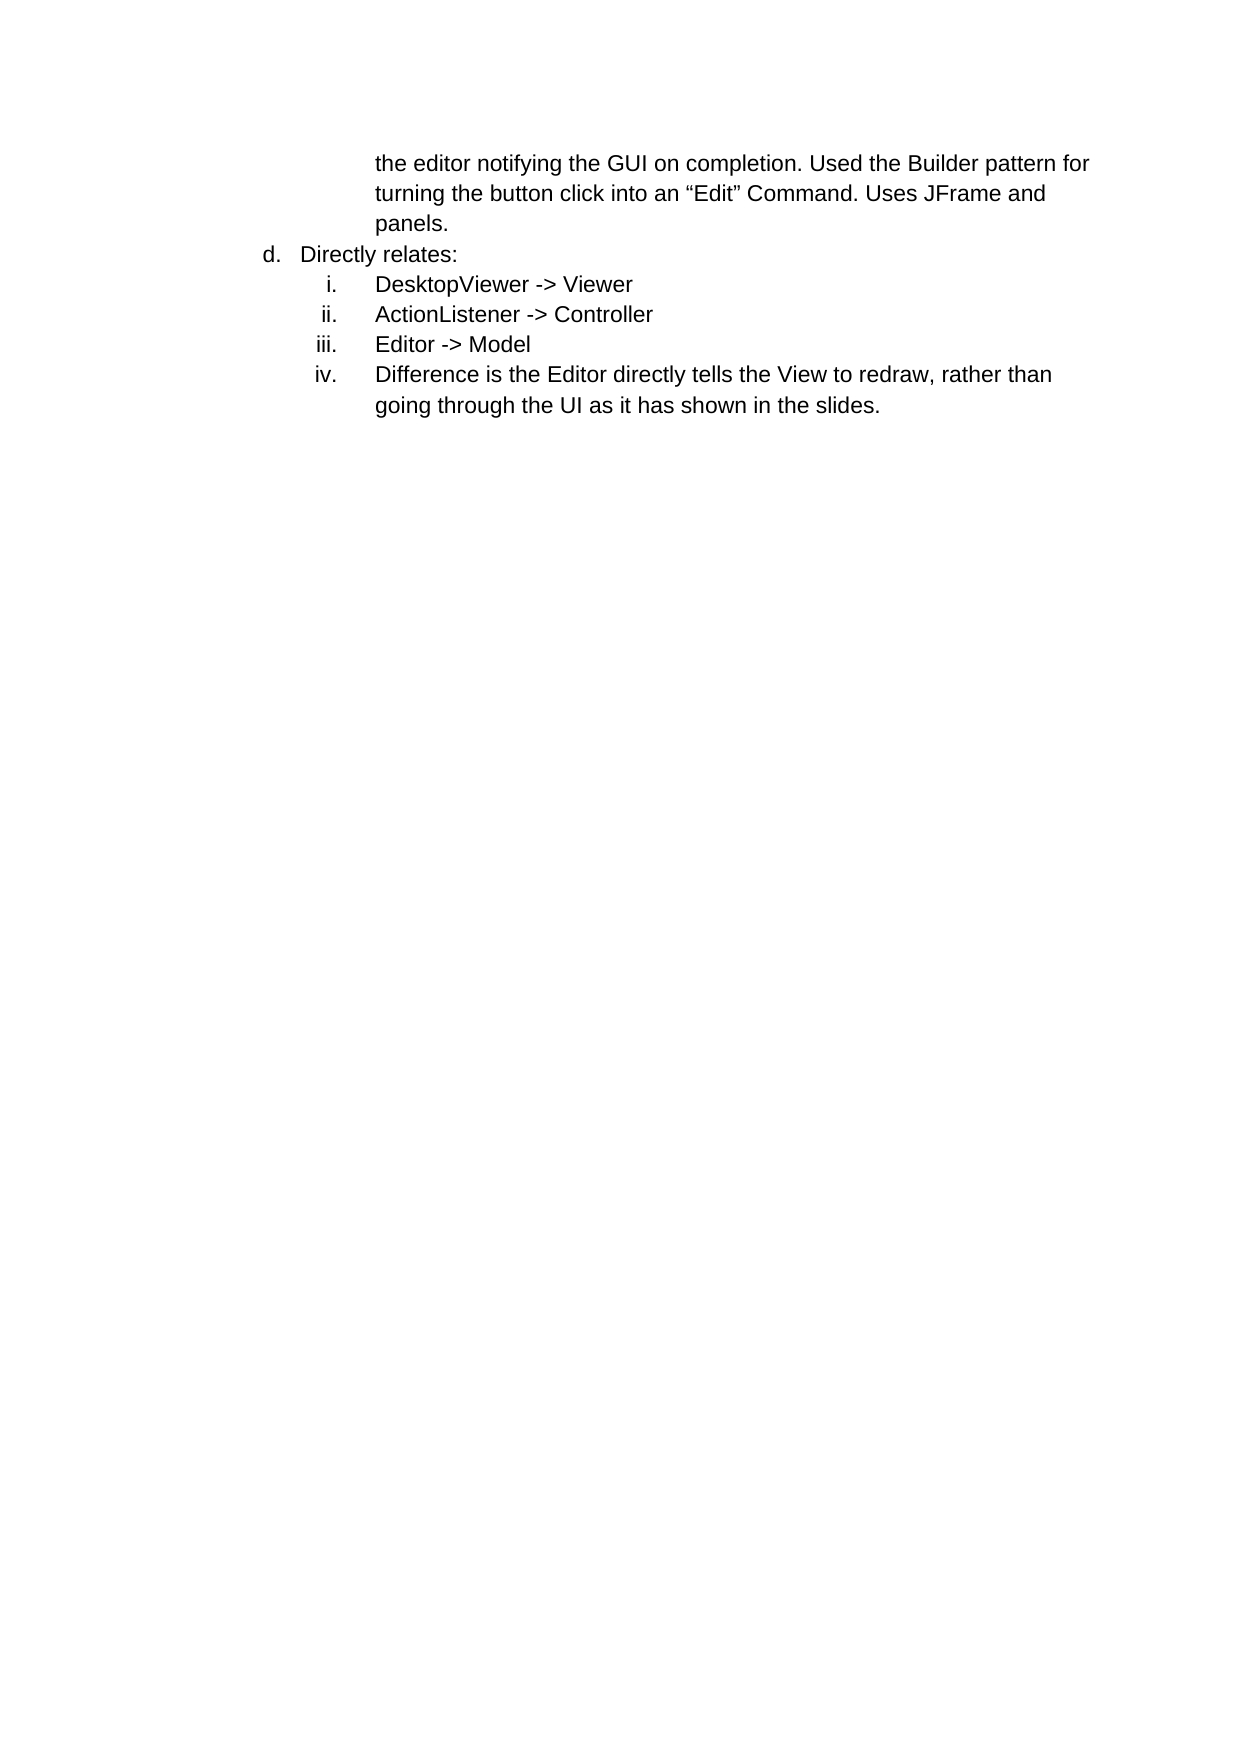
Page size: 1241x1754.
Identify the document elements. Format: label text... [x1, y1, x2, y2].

list Directly relates: [262, 241, 1090, 267]
list ActionListener -> Controller [337, 301, 1090, 327]
list DesktopViewer -> Viewer [337, 271, 1090, 297]
list Difference is the Editor directly tells the View to redraw, rather than going through the UI as it has shown in the slides. [337, 361, 1090, 418]
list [337, 150, 1090, 237]
list Editor -> Model [337, 331, 1090, 358]
